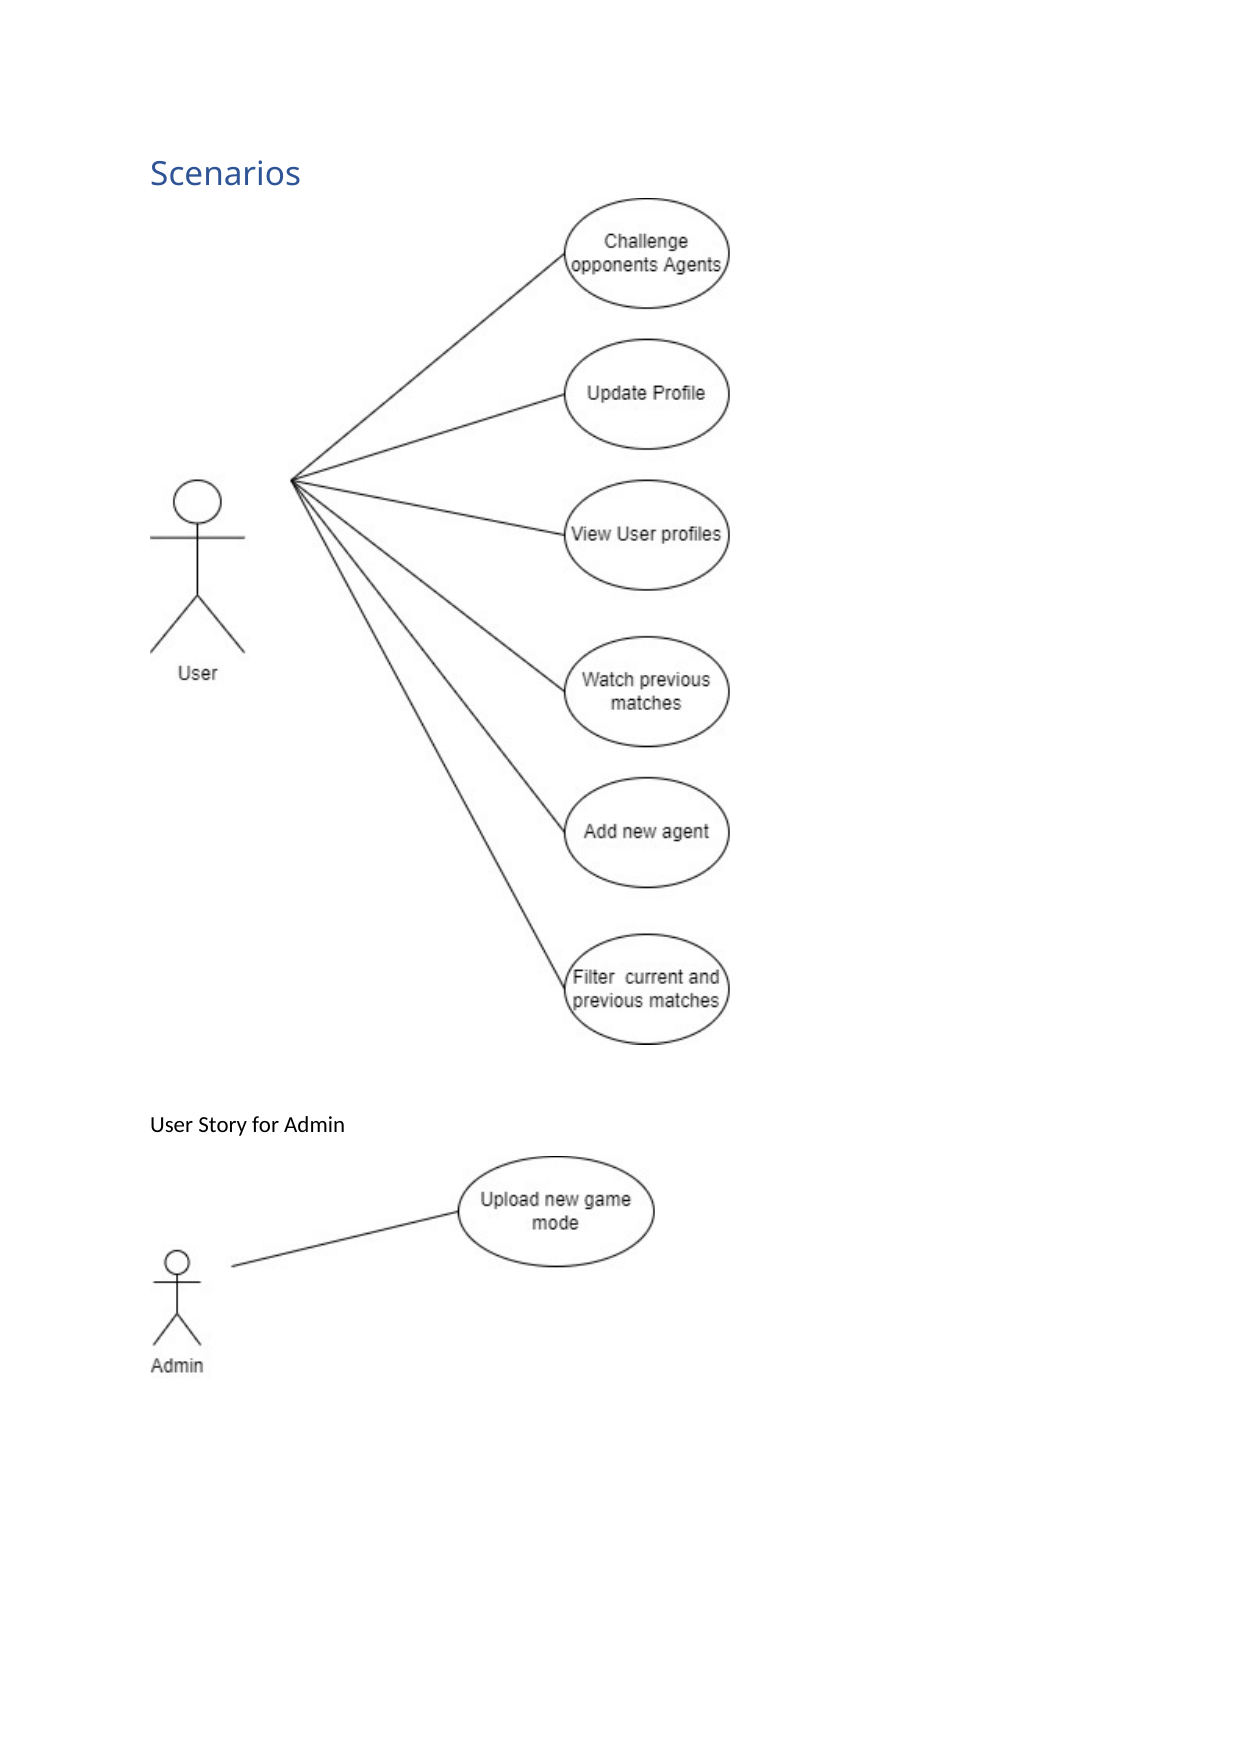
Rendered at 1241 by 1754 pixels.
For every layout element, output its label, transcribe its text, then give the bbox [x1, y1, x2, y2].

text User Story for Admin [150, 1110, 1090, 1138]
picture [150, 1156, 655, 1379]
subtitle Scenarios [150, 150, 1090, 195]
picture [150, 198, 730, 1045]
